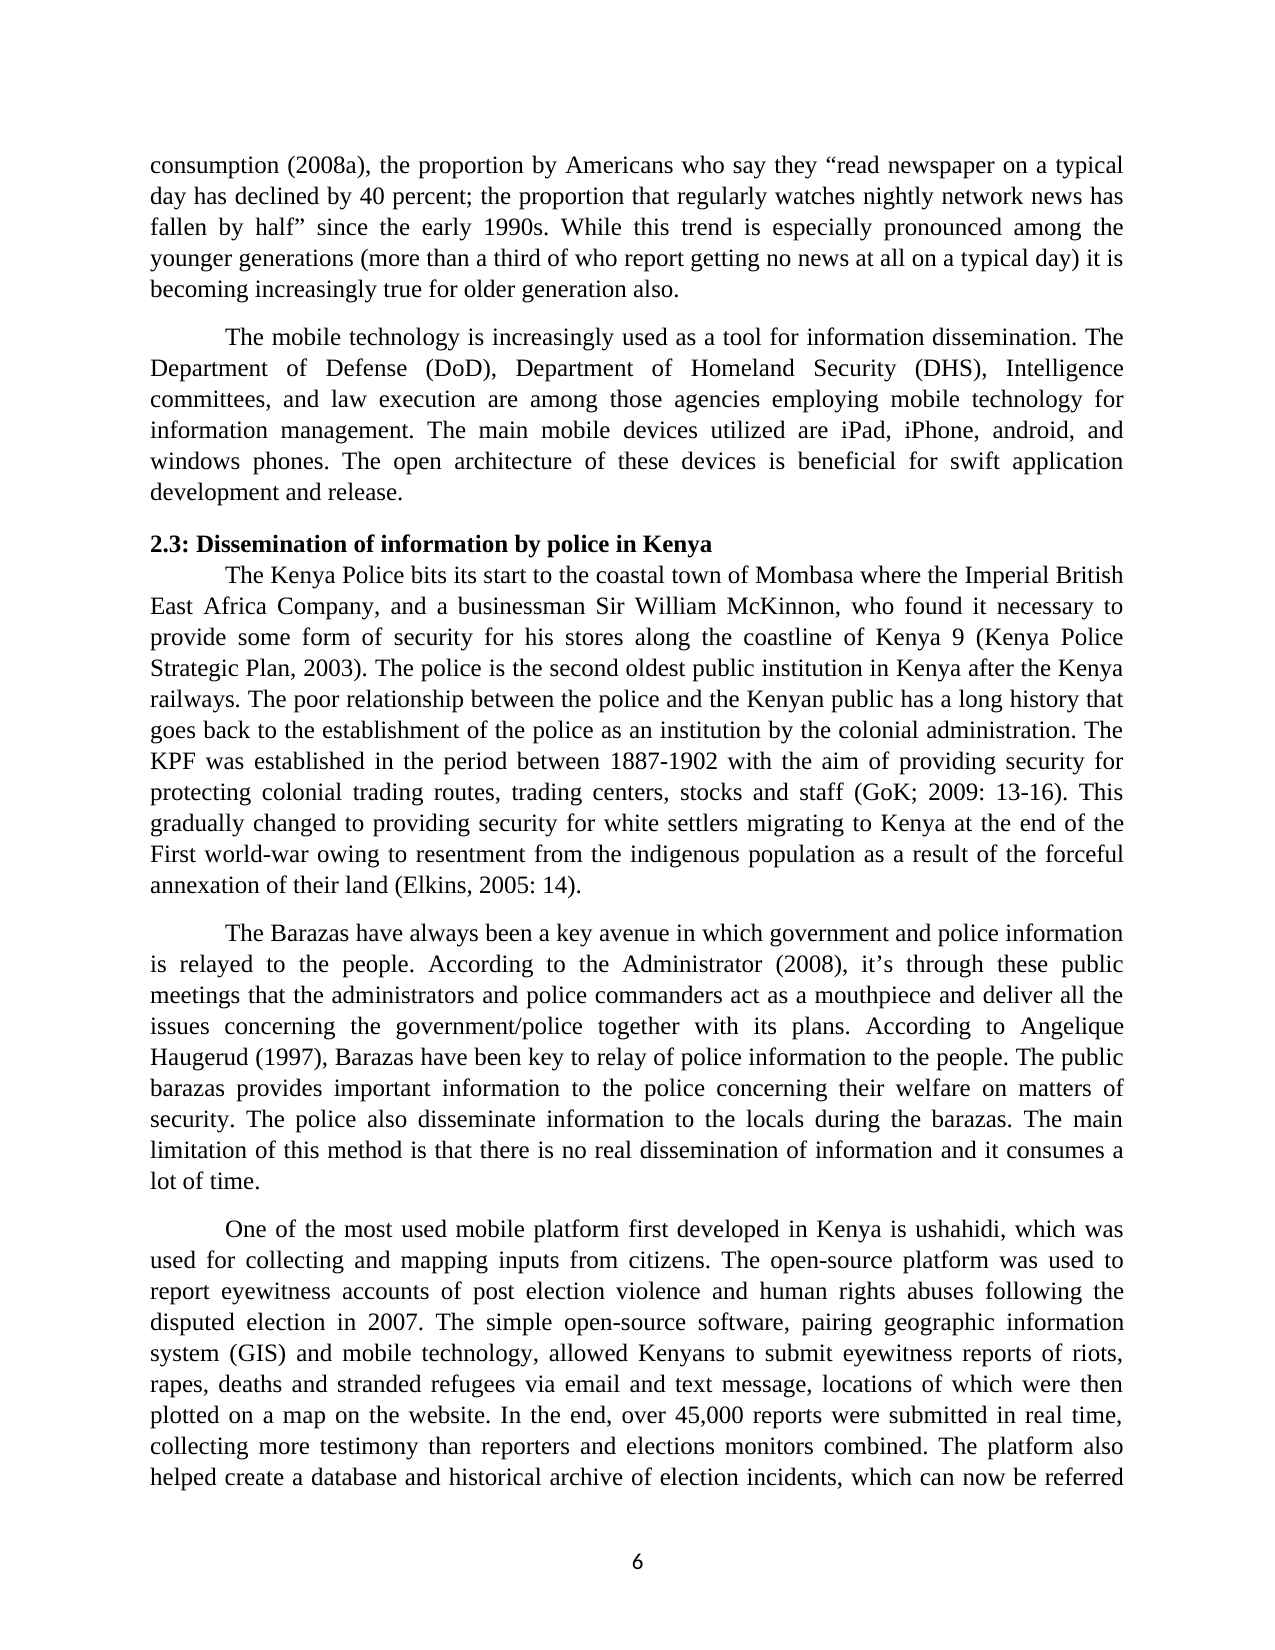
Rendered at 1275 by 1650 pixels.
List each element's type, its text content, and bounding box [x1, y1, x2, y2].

text The Kenya Police bits its start to the coastal town of Mombasa where the Imperial British East Africa Company, and a businessman Sir William McKinnon, who found it necessary to provide some form of security for his stores along the coastline of Kenya 9 (Kenya Police Strategic Plan, 2003). The police is the second oldest public institution in Kenya after the Kenya railways. The poor relationship between the police and the Kenyan public has a long history that goes back to the establishment of the police as an institution by the colonial administration. The KPF was established in the period between 1887-1902 with the aim of providing security for protecting colonial trading routes, trading centers, stocks and staff (GoK; 2009: 13-16). This gradually changed to providing security for white settlers migrating to Kenya at the end of the First world-war owing to resentment from the indigenous population as a result of the forceful annexation of their land (Elkins, 2005: 14). [150, 560, 1125, 899]
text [150, 1214, 1125, 1491]
text The mobile technology is increasingly used as a tool for information dissemination. The Department of Defense (DoD), Department of Homeland Security (DHS), Intelligence committees, and law execution are among those agencies employing mobile technology for information management. The main mobile devices utilized are iPad, iPhone, android, and windows phones. The open architecture of these devices is beneficial for swift application development and release. [150, 322, 1125, 506]
text The Barazas have always been a key avenue in which government and police information is relayed to the people. According to the Administrator (2008), it’s through these public meetings that the administrators and police commanders act as a mouthpiece and deliver all the issues concerning the government/police together with its plans. According to Angelique Haugerud (1997), Barazas have been key to relay of police information to the people. The public barazas provides important information to the police concerning their welfare on matters of security. The police also disseminate information to the locals during the barazas. The main limitation of this method is that there is no real dissemination of information and it consumes a lot of time. [150, 918, 1125, 1195]
subtitle 2.3: Dissemination of information by police in Kenya [150, 529, 1125, 558]
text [150, 150, 1125, 303]
